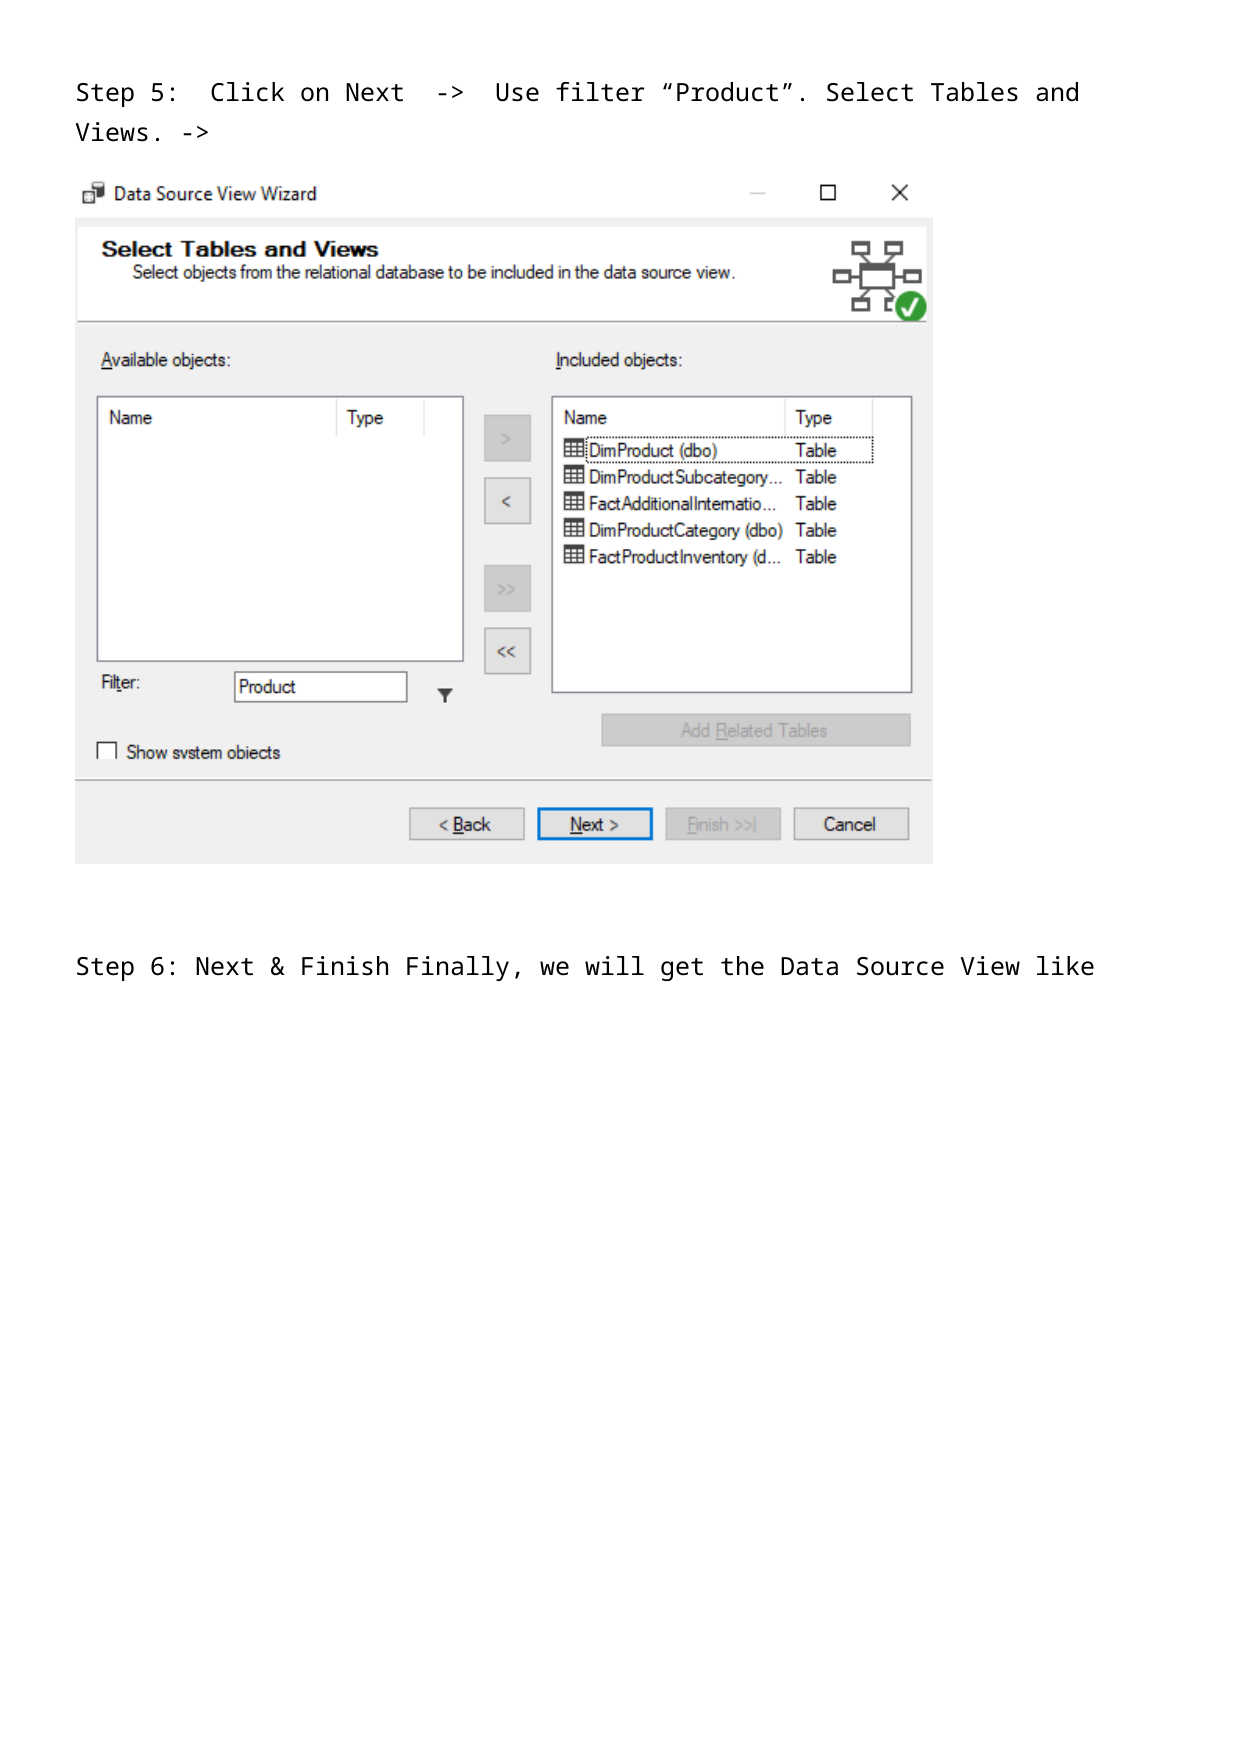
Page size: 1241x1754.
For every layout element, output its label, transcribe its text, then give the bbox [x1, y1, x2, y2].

text Step 6: Next & Finish Finally, we will get the Data Source View like [75, 948, 1165, 982]
picture [75, 174, 933, 864]
text Step 5: Click on Next -> Use filter “Product”. Select Tables and Views. -> [75, 75, 1165, 148]
